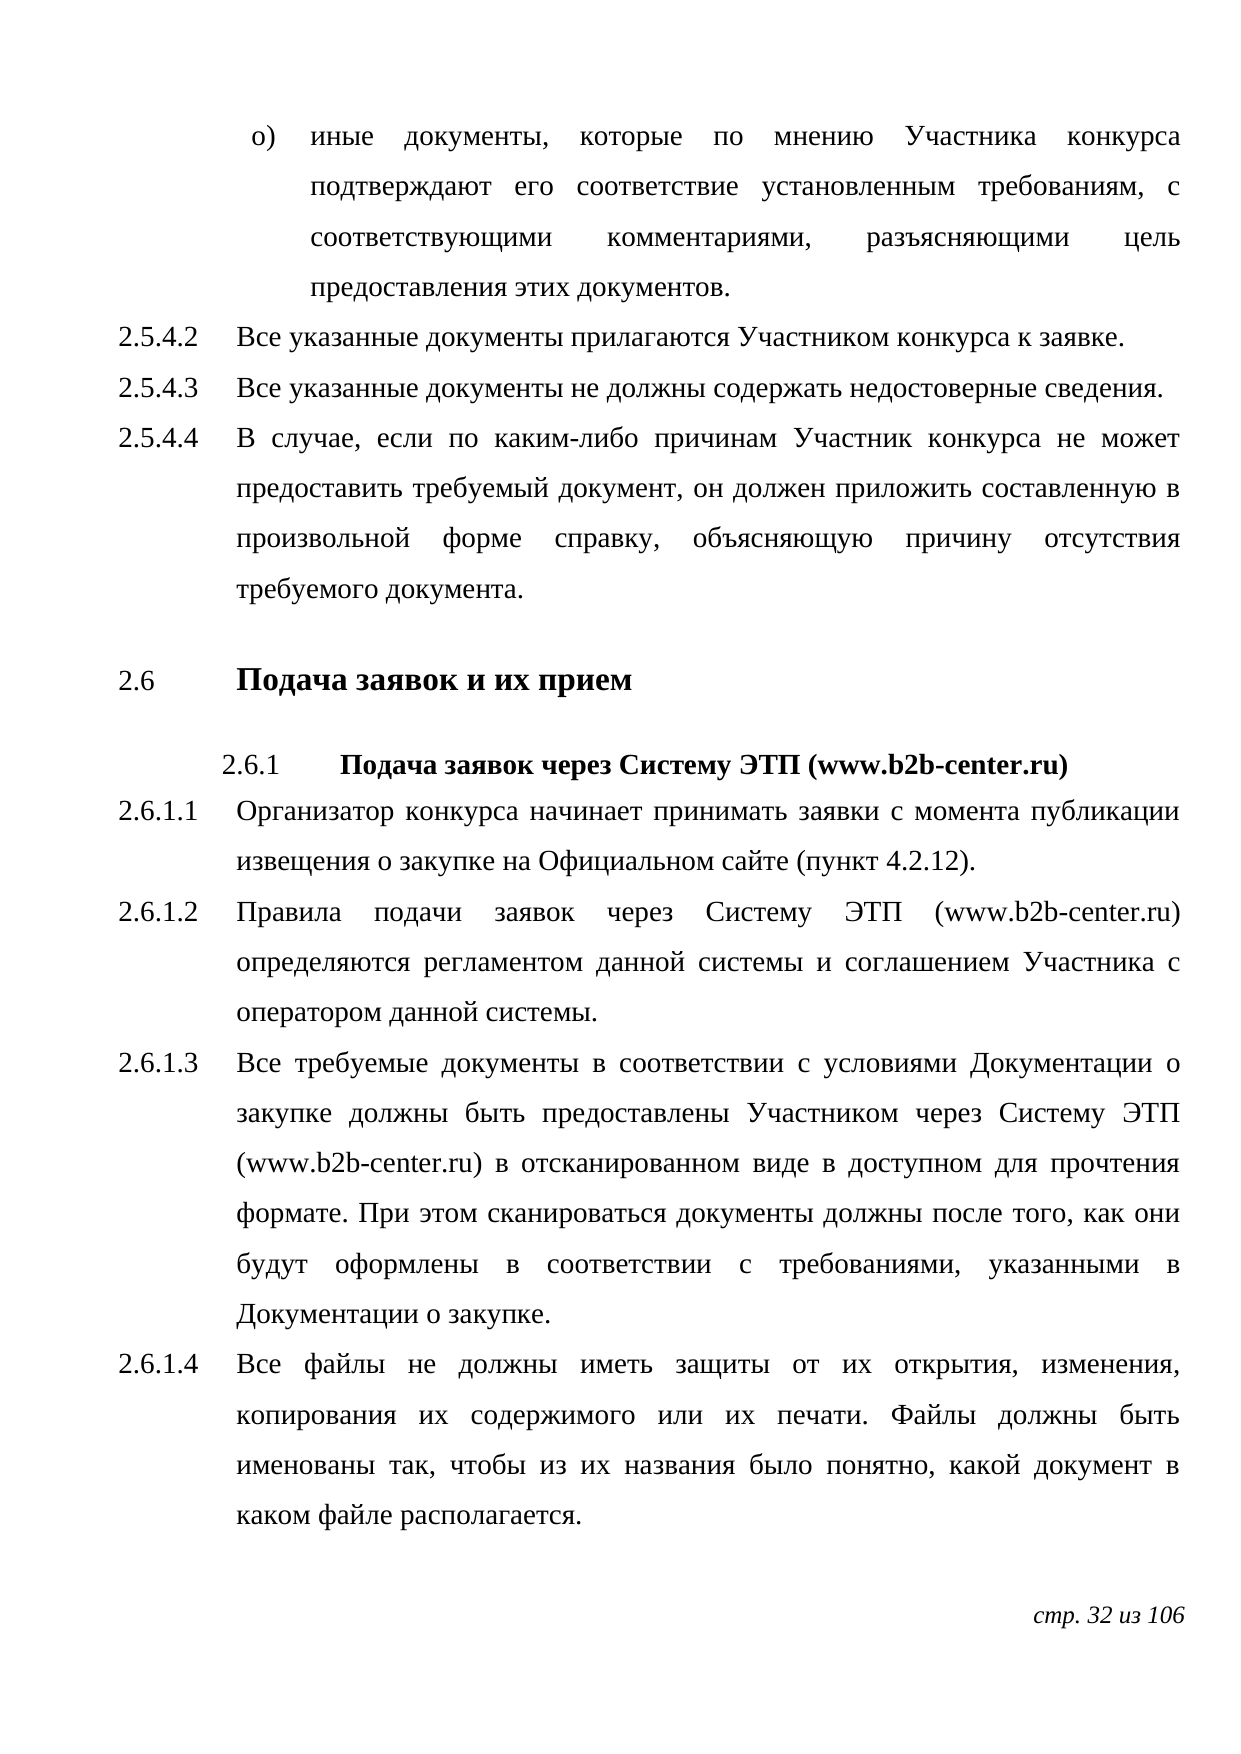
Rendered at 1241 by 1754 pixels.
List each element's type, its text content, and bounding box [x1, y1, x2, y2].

list Подача заявок через Систему ЭТП (www.b2b-center.ru) [222, 747, 1181, 781]
list иные документы, которые по мнению Участника конкурса подтверждают его соответствие установленным требованиям, с соответствующими комментариями, разъясняющими цель предоставления этих документов. [251, 118, 1181, 303]
list В случае, если по каким-либо причинам Участник конкурса не может предоставить требуемый документ, он должен приложить составленную в произвольной форме справку, объясняющую причину отсутствия требуемого документа. [118, 420, 1181, 604]
subtitle Подача заявок и их прием [118, 659, 1181, 697]
list Все указанные документы не должны содержать недостоверные сведения. [118, 370, 1181, 403]
list Все требуемые документы в соответствии с условиями Документации о закупке должны быть предоставлены Участником через Систему ЭТП (www.b2b-center.ru) в отсканированном виде в доступном для прочтения формате. При этом сканироваться документы должны после того, как они будут оформлены в соответствии с требованиями, указанными в Документации о закупке. [118, 1045, 1181, 1330]
list Организатор конкурса начинает принимать заявки с момента публикации извещения о закупке на Официальном сайте (пункт 4.2.12). [118, 793, 1181, 877]
list Все указанные документы прилагаются Участником конкурса к заявке. [118, 319, 1181, 353]
list Правила подачи заявок через Систему ЭТП (www.b2b-center.ru) определяются регламентом данной системы и соглашением Участника с оператором данной системы. [118, 894, 1181, 1028]
list Все файлы не должны иметь защиты от их открытия, изменения, копирования их содержимого или их печати. Файлы должны быть именованы так, чтобы из их названия было понятно, какой документ в каком файле располагается. [118, 1347, 1181, 1531]
